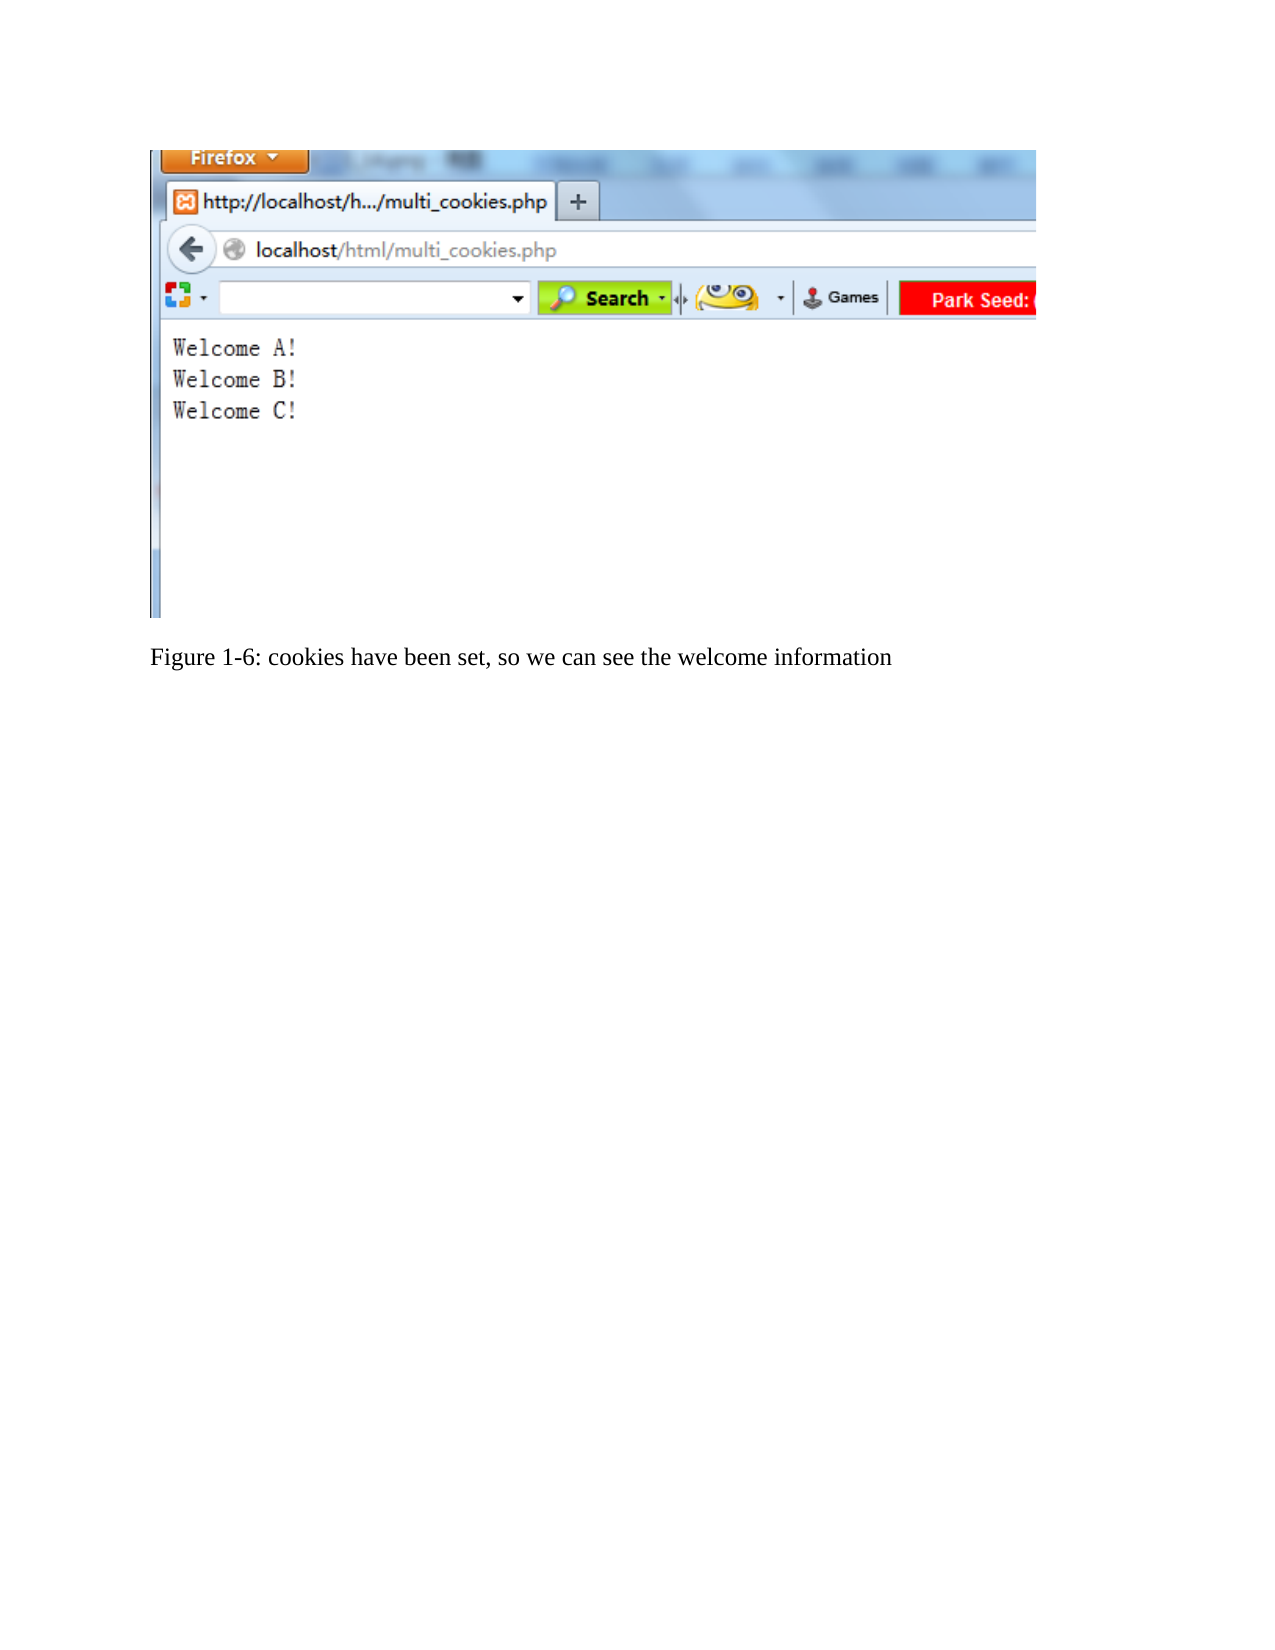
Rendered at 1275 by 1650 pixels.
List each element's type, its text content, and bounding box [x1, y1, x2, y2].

text Figure 1-6: cookies have been set, so we can see the welcome information [150, 642, 1125, 671]
picture [150, 150, 1037, 618]
